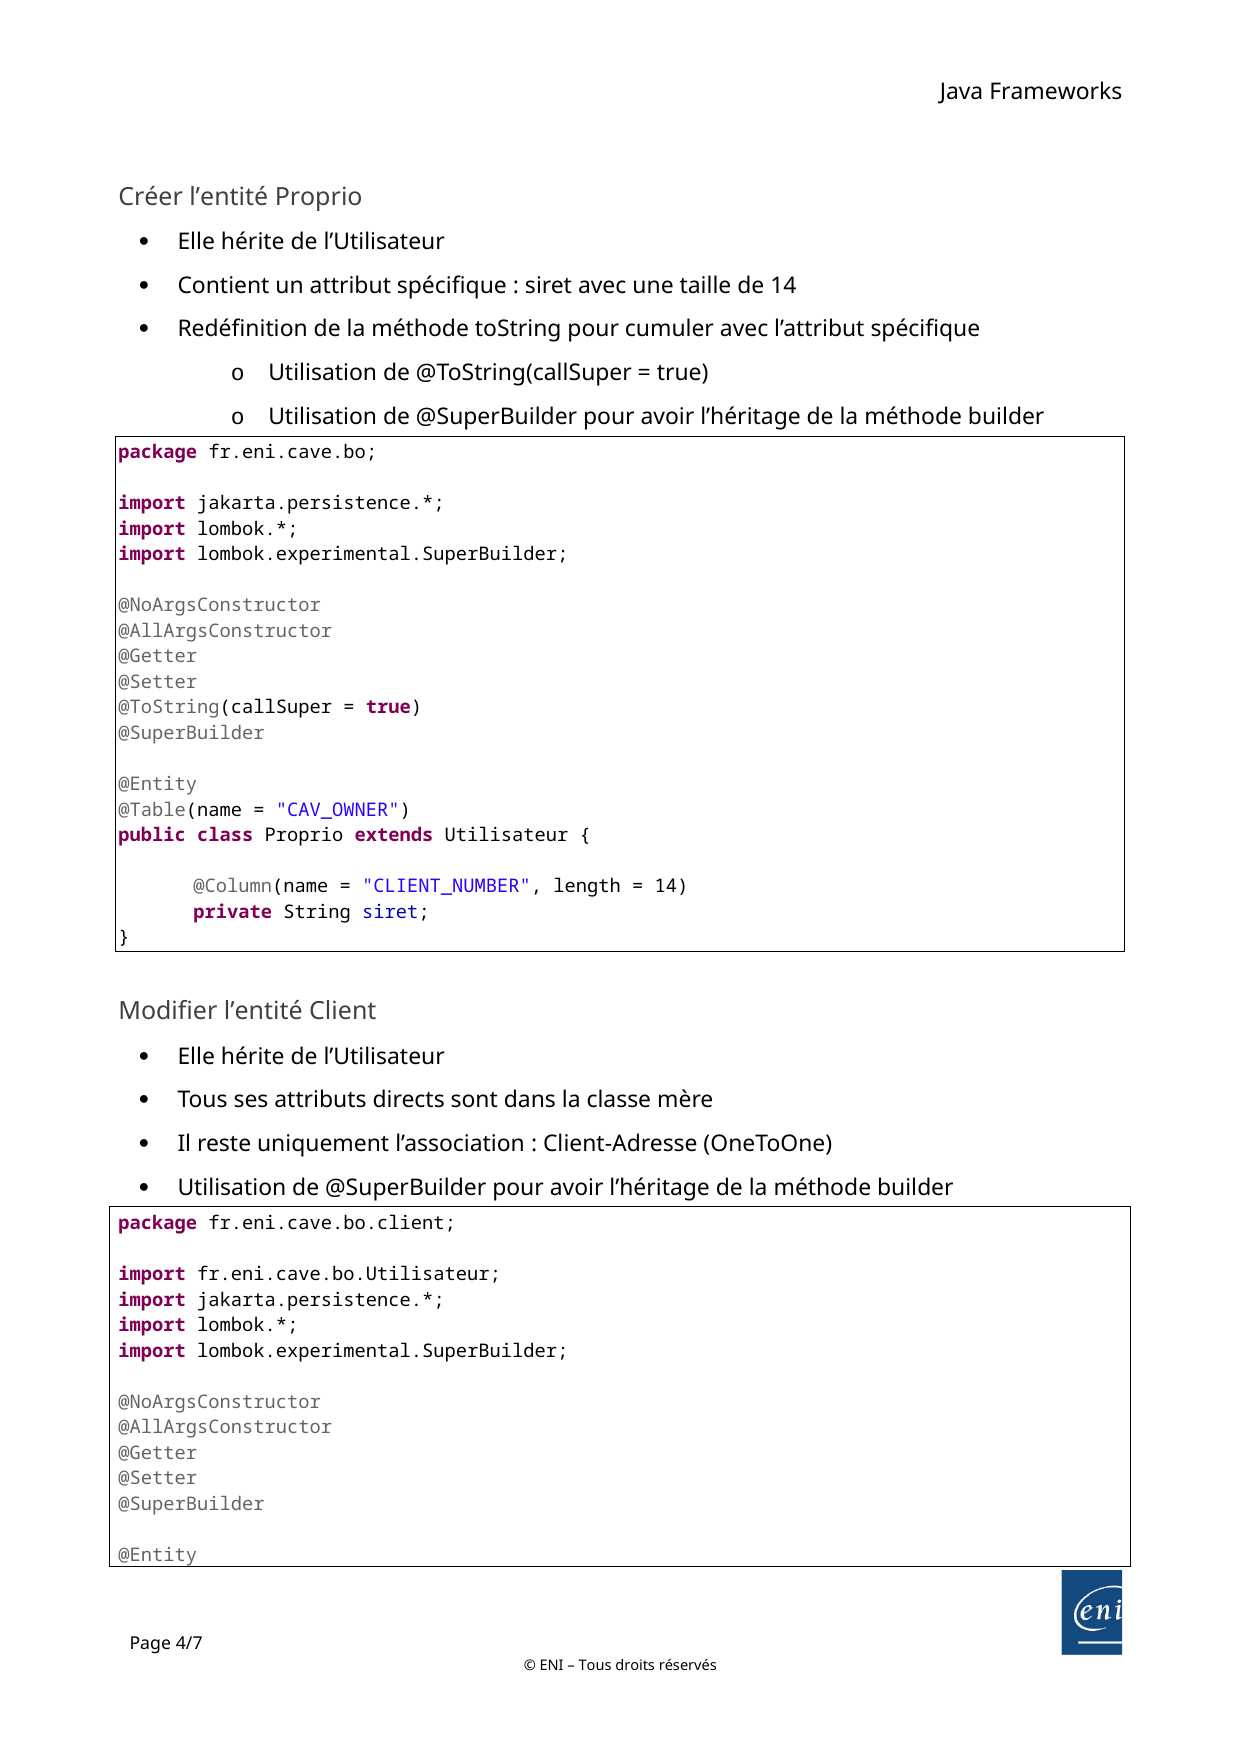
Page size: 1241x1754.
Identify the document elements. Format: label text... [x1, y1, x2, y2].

text @Entity [118, 770, 1122, 796]
picture [1061, 1570, 1123, 1655]
subtitle Modifier l’entité Client [118, 993, 1122, 1027]
text Redéfinition de la méthode toString pour cumuler avec l’attribut spécifique [140, 312, 1122, 344]
text Tous ses attributs directs sont dans la classe mère [140, 1083, 1122, 1114]
text @Column(name = "CLIENT_NUMBER", length = 14) [118, 872, 1122, 898]
text Contient un attribut spécifique : siret avec une taille de 14 [140, 269, 1122, 300]
text Utilisation de @SuperBuilder pour avoir l’héritage de la méthode builder [140, 1171, 1122, 1202]
list Utilisation de @ToString(callSuper = true) [231, 356, 1122, 387]
text import lombok.experimental.SuperBuilder; [118, 1337, 1122, 1362]
text Il reste uniquement l’association : Client-Adresse (OneToOne) [140, 1127, 1122, 1158]
text @ToString(callSuper = true) [118, 694, 1122, 719]
text import jakarta.persistence.*; [118, 1286, 1122, 1311]
text @Getter [118, 643, 1122, 668]
text import fr.eni.cave.bo.Utilisateur; [118, 1260, 1122, 1286]
text private String siret; [118, 898, 1122, 920]
list Utilisation de @SuperBuilder pour avoir l’héritage de la méthode builder [231, 400, 1122, 431]
text @SuperBuilder [118, 1490, 1122, 1516]
text import lombok.*; [118, 515, 1122, 541]
text @Getter [118, 1439, 1122, 1464]
text import lombok.*; [118, 1311, 1122, 1337]
text @NoArgsConstructor [118, 1388, 1122, 1413]
text @SuperBuilder [118, 719, 1122, 745]
text @NoArgsConstructor [118, 592, 1122, 617]
text @AllArgsConstructor [118, 617, 1122, 643]
subtitle Créer l’entité Proprio [118, 178, 1122, 212]
text @AllArgsConstructor [118, 1413, 1122, 1439]
text @Setter [118, 668, 1122, 694]
text import jakarta.persistence.*; [118, 490, 1122, 515]
text Elle hérite de l’Utilisateur [140, 1039, 1122, 1071]
text @Entity [118, 1541, 1122, 1566]
text Elle hérite de l’Utilisateur [140, 225, 1122, 256]
text import lombok.experimental.SuperBuilder; [118, 541, 1122, 566]
text public class Proprio extends Utilisateur { [118, 821, 1122, 847]
text @Table(name = "CAV_OWNER") [118, 796, 1122, 821]
text @Setter [118, 1464, 1122, 1490]
text } [116, 920, 1124, 951]
text package fr.eni.cave.bo.client; [110, 1207, 1130, 1235]
text package fr.eni.cave.bo; [116, 437, 1124, 464]
